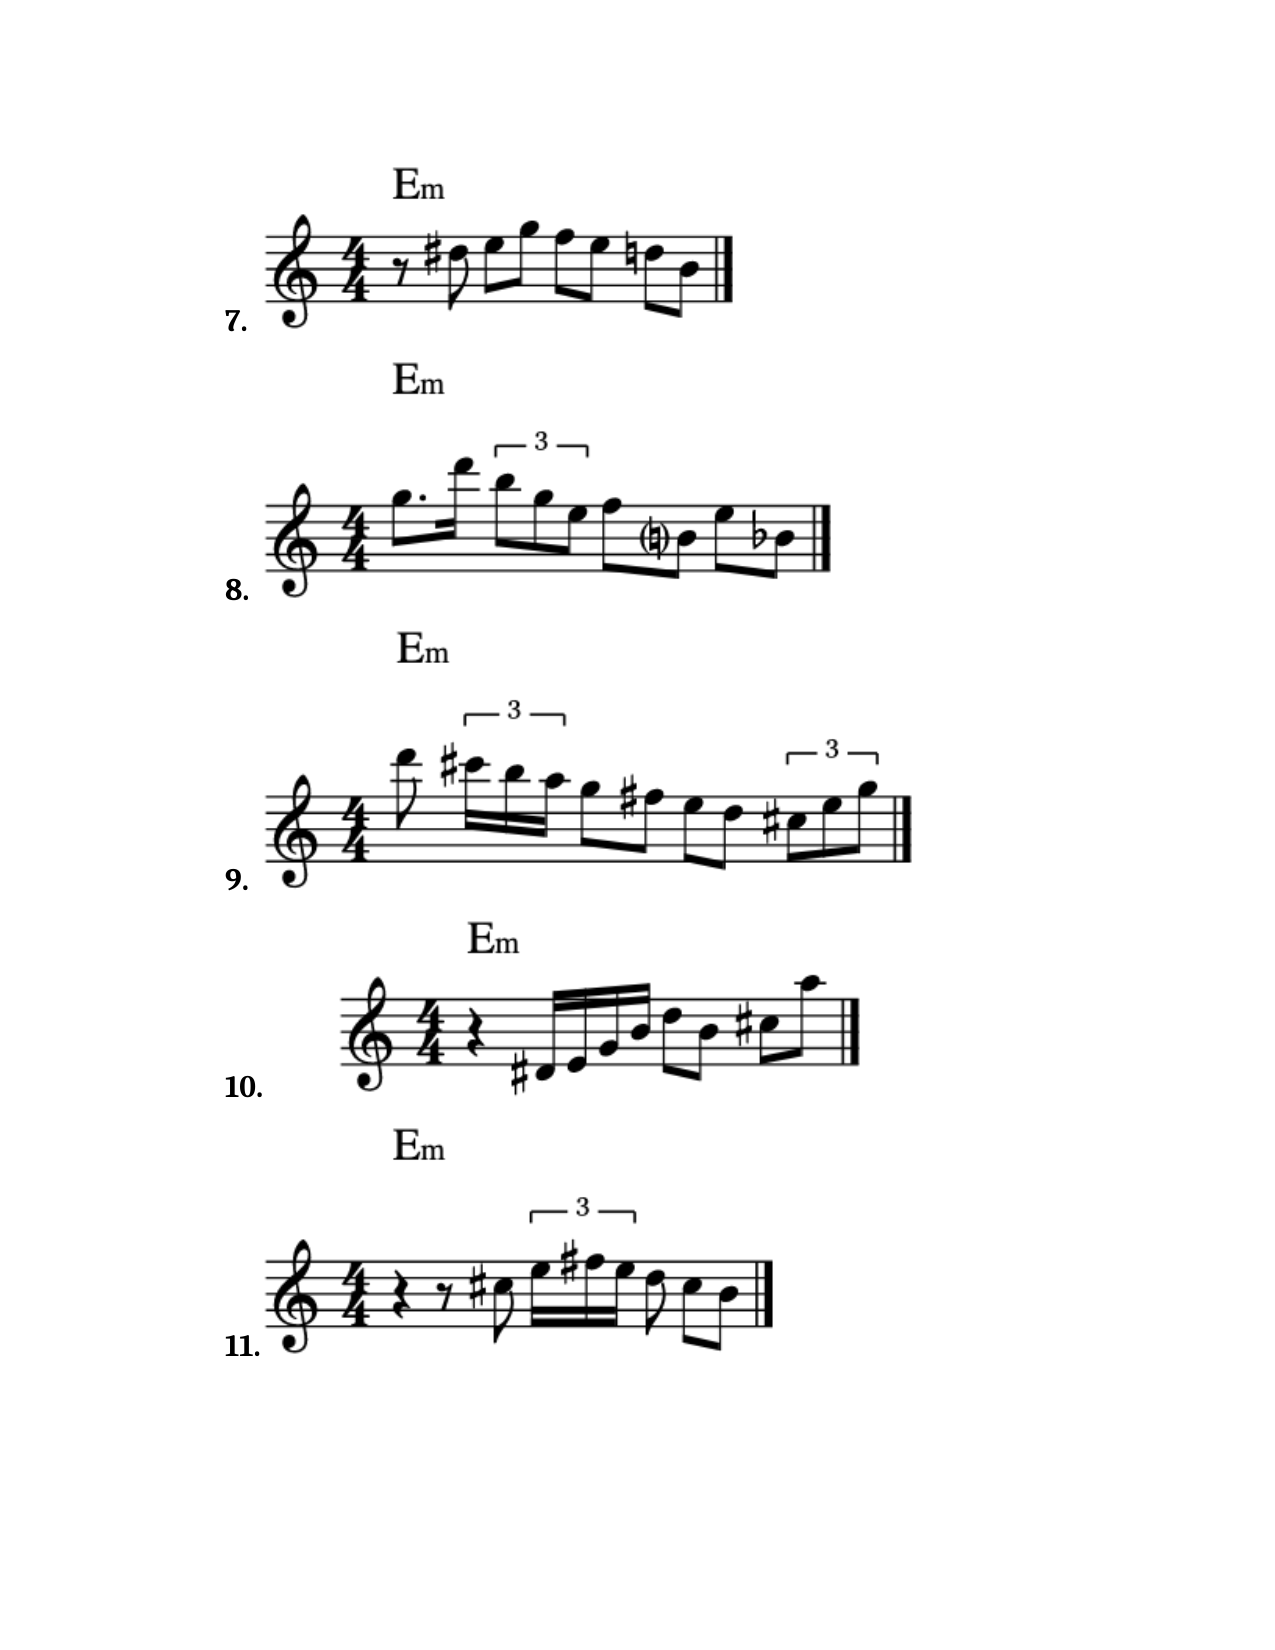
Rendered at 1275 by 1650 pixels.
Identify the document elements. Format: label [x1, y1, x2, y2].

picture [337, 903, 863, 1098]
picture [262, 344, 834, 601]
picture [262, 1110, 775, 1357]
picture [262, 150, 736, 332]
picture [262, 613, 915, 891]
